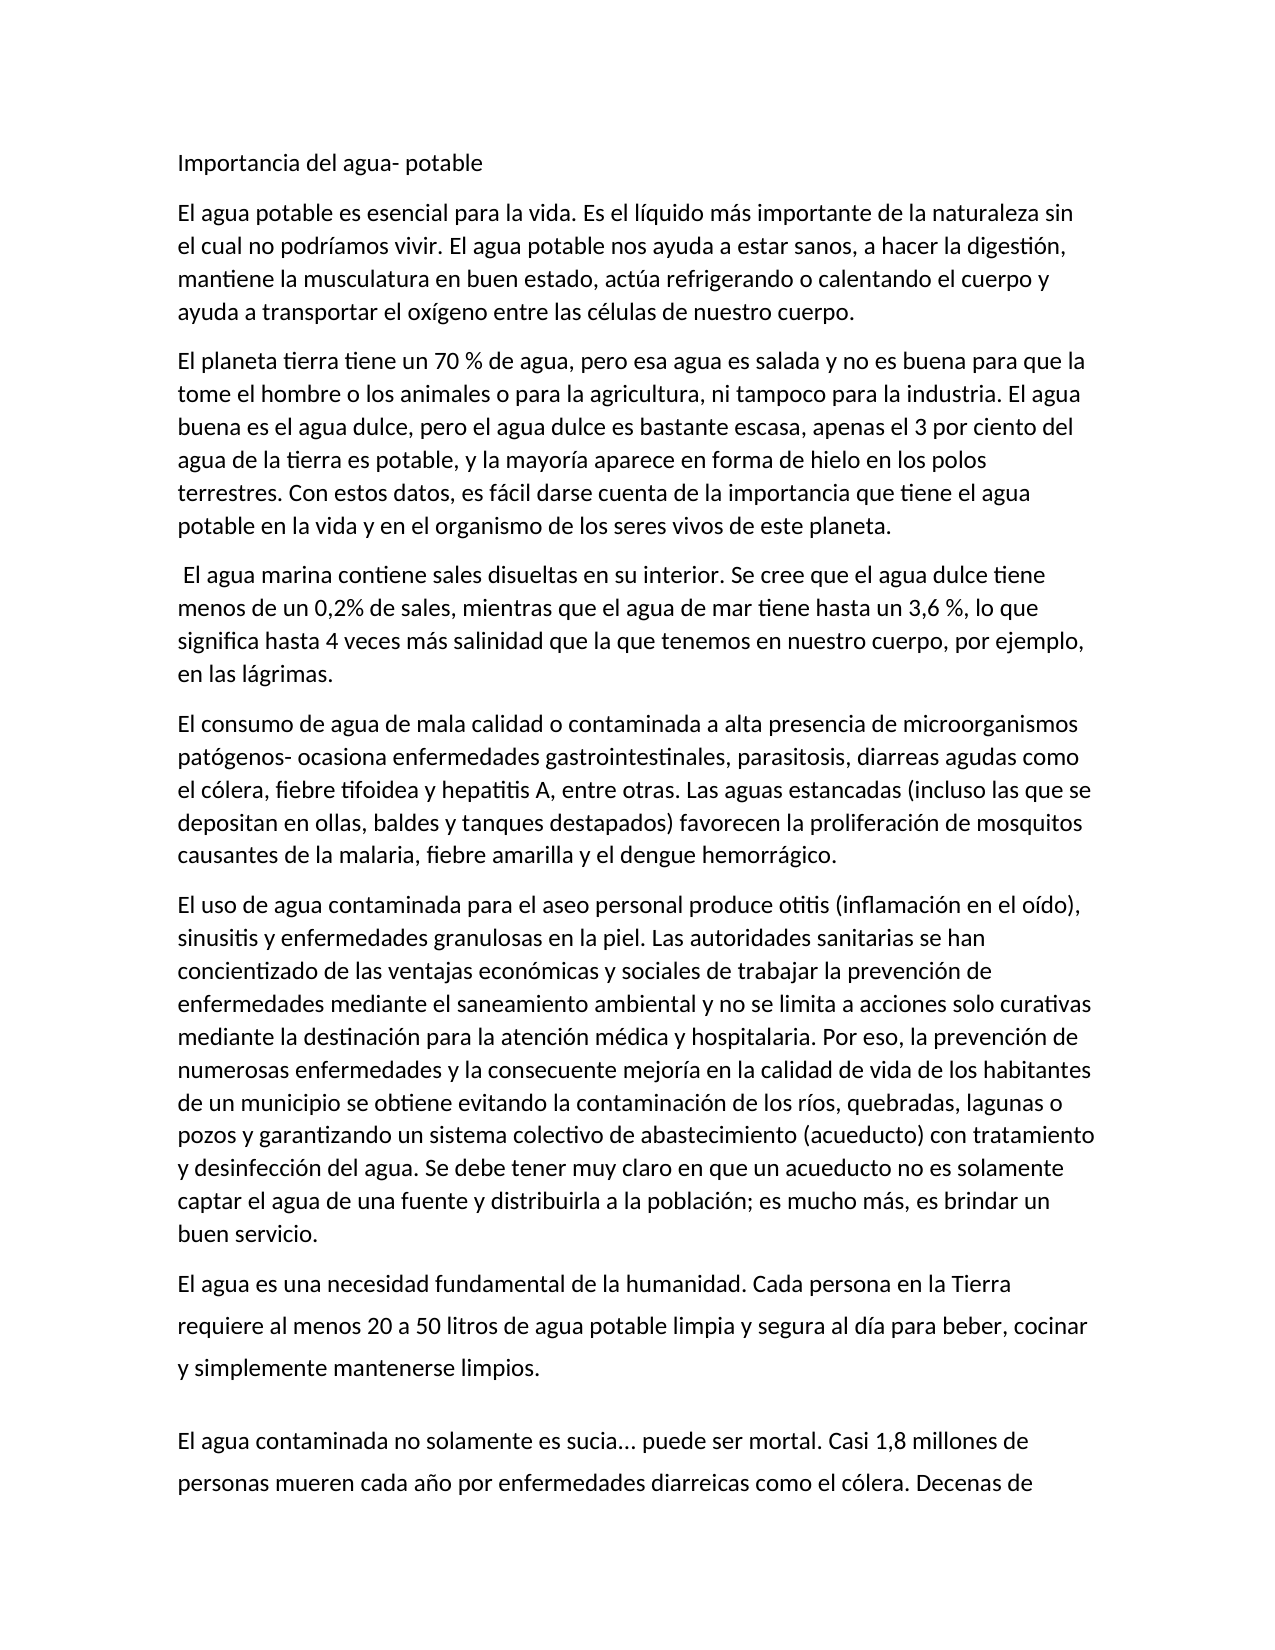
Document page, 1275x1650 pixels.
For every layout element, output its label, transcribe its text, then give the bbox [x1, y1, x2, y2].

text El uso de agua contaminada para el aseo personal produce otitis (inflamación en el oído), sinusitis y enfermedades granulosas en la piel. Las autoridades sanitarias se han concientizado de las ventajas económicas y sociales de trabajar la prevención de enfermedades mediante el saneamiento ambiental y no se limita a acciones solo curativas mediante la destinación para la atención médica y hospitalaria. Por eso, la prevención de numerosas enfermedades y la consecuente mejoría en la calidad de vida de los habitantes de un municipio se obtiene evitando la contaminación de los ríos, quebradas, lagunas o pozos y garantizando un sistema colectivo de abastecimiento (acueducto) con tratamiento y desinfección del agua. Se debe tener muy claro en que un acueducto no es solamente captar el agua de una fuente y distribuirla a la población; es mucho más, es brindar un buen servicio. [177, 889, 1098, 1249]
text El agua es una necesidad fundamental de la humanidad. Cada persona en la Tierra requiere al menos 20 a 50 litros de agua potable limpia y segura al día para beber, cocinar y simplemente mantenerse limpios. [177, 1268, 1098, 1383]
text El planeta tierra tiene un 70 % de agua, pero esa agua es salada y no es buena para que la tome el hombre o los animales o para la agricultura, ni tampoco para la industria. El agua buena es el agua dulce, pero el agua dulce es bastante escasa, apenas el 3 por ciento del agua de la tierra es potable, y la mayoría aparece en forma de hielo en los polos terrestres. Con estos datos, es fácil darse cuenta de la importancia que tiene el agua potable en la vida y en el organismo de los seres vivos de este planeta. [177, 346, 1098, 541]
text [177, 1426, 1098, 1498]
text El consumo de agua de mala calidad o contaminada a alta presencia de microorganismos patógenos- ocasiona enfermedades gastrointestinales, parasitosis, diarreas agudas como el cólera, fiebre tifoidea y hepatitis A, entre otras. Las aguas estancadas (incluso las que se depositan en ollas, baldes y tanques destapados) favorecen la proliferación de mosquitos causantes de la malaria, fiebre amarilla y el dengue hemorrágico. [177, 708, 1098, 870]
text Importancia del agua- potable [177, 148, 1098, 178]
text El agua marina contiene sales disueltas en su interior. Se cree que el agua dulce tiene menos de un 0,2% de sales, mientras que el agua de mar tiene hasta un 3,6 %, lo que significa hasta 4 veces más salinidad que la que tenemos en nuestro cuerpo, por ejemplo, en las lágrimas. [177, 560, 1098, 689]
text El agua potable es esencial para la vida. Es el líquido más importante de la naturaleza sin el cual no podríamos vivir. El agua potable nos ayuda a estar sanos, a hacer la digestión, mantiene la musculatura en buen estado, actúa refrigerando o calentando el cuerpo y ayuda a transportar el oxígeno entre las células de nuestro cuerpo. [177, 197, 1098, 326]
